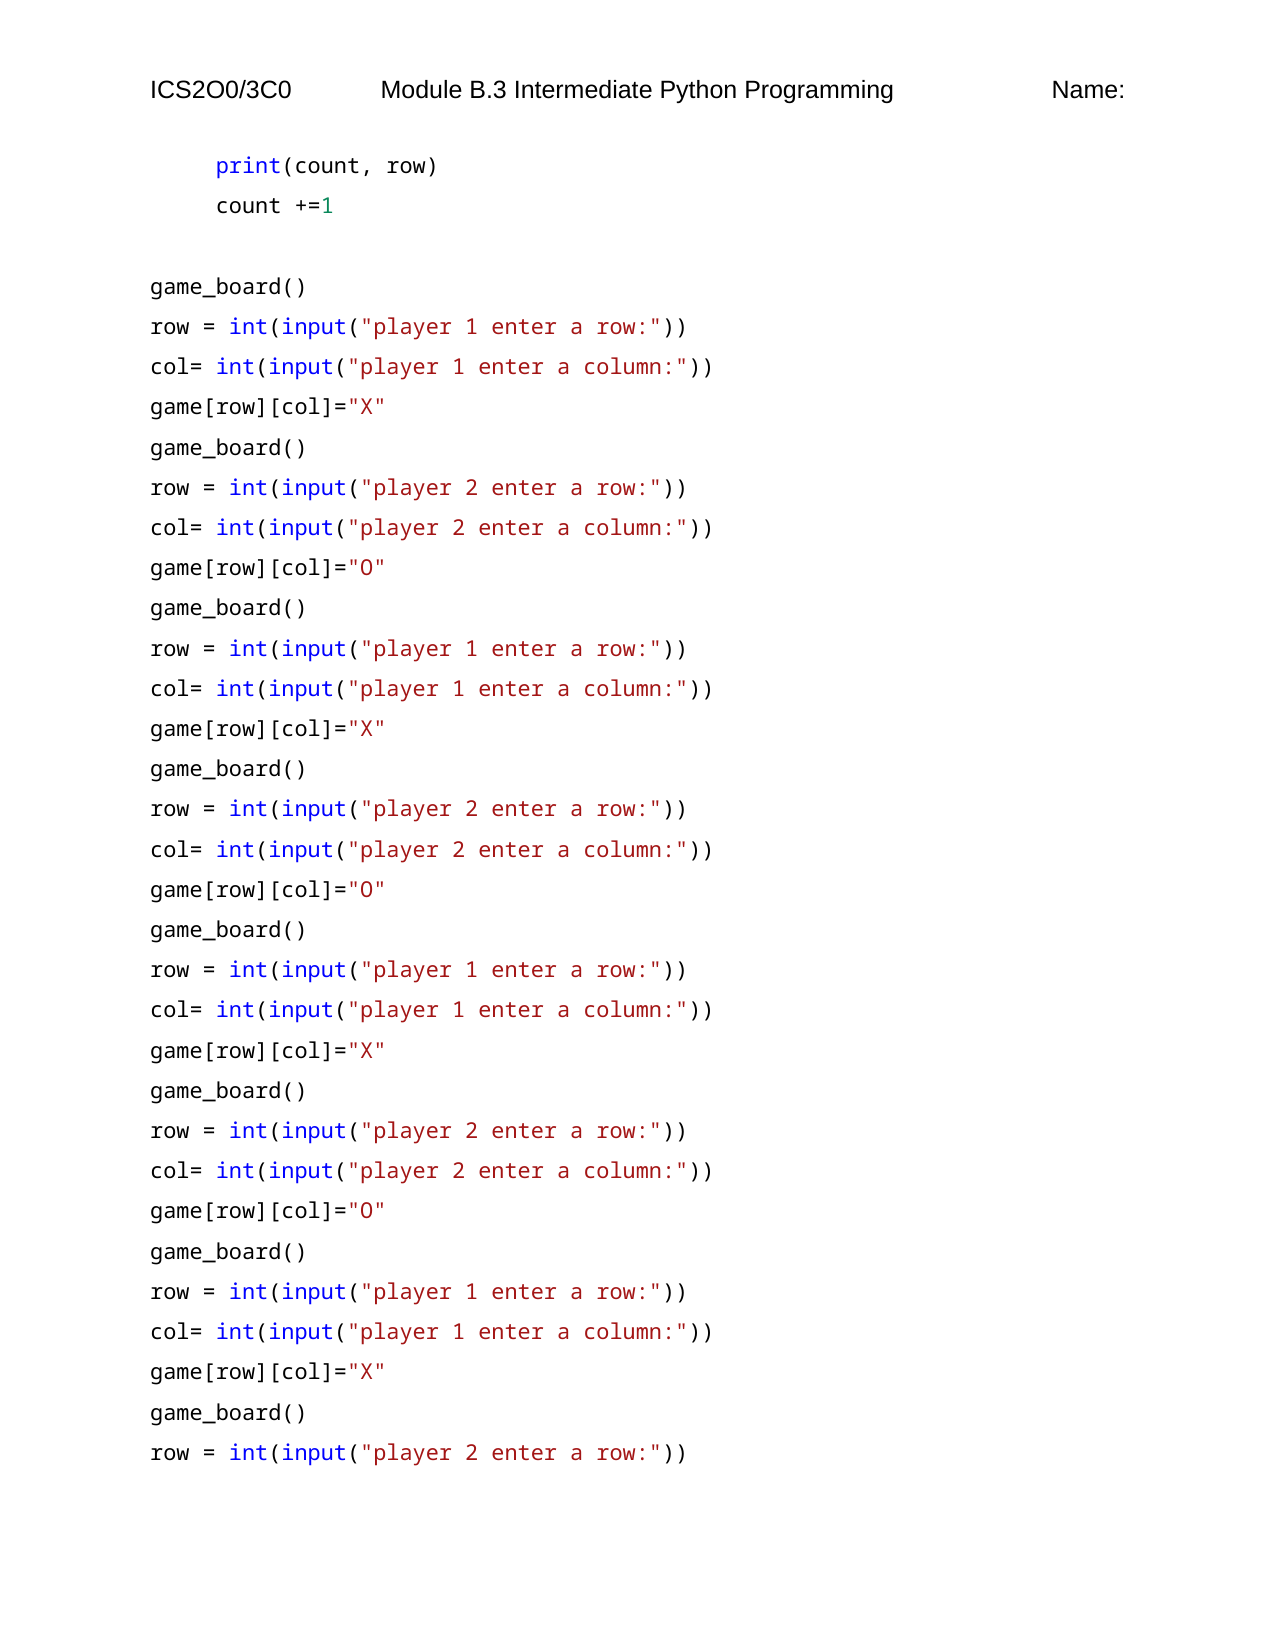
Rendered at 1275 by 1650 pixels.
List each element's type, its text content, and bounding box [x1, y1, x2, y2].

text game_board() [150, 431, 1125, 461]
text game[row][col]="X" [150, 713, 1125, 743]
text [150, 1276, 1125, 1306]
text col= int(input("player 2 enter a column:")) [150, 833, 1125, 863]
text game[row][col]="X" [150, 1034, 1125, 1064]
text game_board() [150, 271, 1125, 300]
text row = int(input("player 2 enter a row:")) [150, 1437, 1125, 1466]
text game[row][col]="O" [150, 874, 1125, 903]
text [150, 1316, 1125, 1346]
text game[row][col]="O" [150, 552, 1125, 582]
text count +=1 [150, 190, 1125, 220]
text col= int(input("player 1 enter a column:")) [150, 351, 1125, 381]
text game_board() [150, 914, 1125, 944]
text col= int(input("player 2 enter a column:")) [150, 512, 1125, 542]
text row = int(input("player 1 enter a row:")) [150, 954, 1125, 984]
text col= int(input("player 1 enter a column:")) [150, 673, 1125, 702]
text game[row][col]="X" [150, 1356, 1125, 1386]
text print(count, row) [150, 150, 1125, 180]
text row = int(input("player 2 enter a row:")) [150, 472, 1125, 501]
text col= int(input("player 1 enter a column:")) [150, 994, 1125, 1024]
text game_board() [150, 1075, 1125, 1104]
text row = int(input("player 2 enter a row:")) [150, 793, 1125, 823]
text row = int(input("player 1 enter a row:")) [150, 311, 1125, 341]
text game[row][col]="X" [150, 391, 1125, 421]
text game[row][col]="O" [150, 1195, 1125, 1225]
text game_board() [150, 753, 1125, 783]
text col= int(input("player 2 enter a column:")) [150, 1155, 1125, 1185]
text row = int(input("player 2 enter a row:")) [150, 1115, 1125, 1145]
text row = int(input("player 1 enter a row:")) [150, 632, 1125, 662]
text game_board() [150, 592, 1125, 622]
text game_board() [150, 1396, 1125, 1426]
text game_board() [150, 1236, 1125, 1265]
